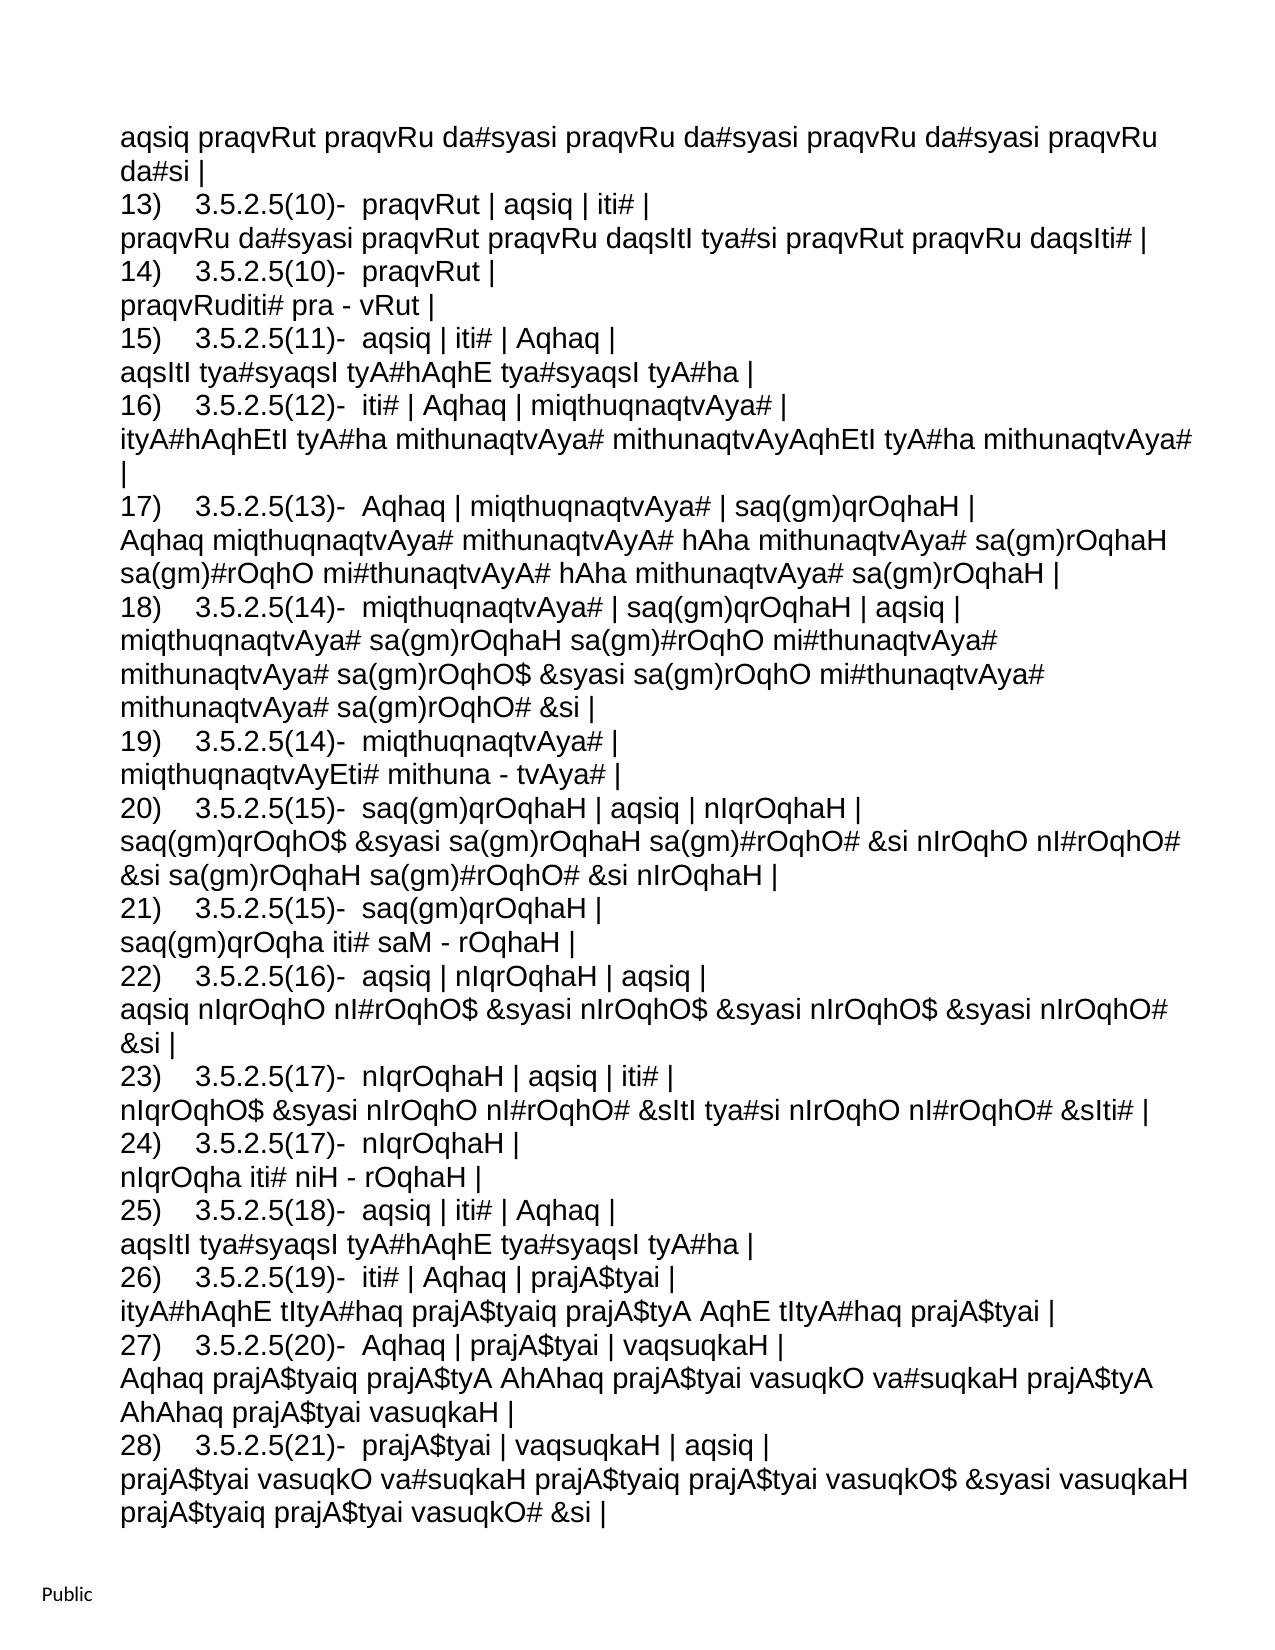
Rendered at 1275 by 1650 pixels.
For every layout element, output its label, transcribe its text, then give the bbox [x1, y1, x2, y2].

text nIqrOqhO$ &syasi nIrOqhO nI#rOqhO# &sItI tya#si nIrOqhO nI#rOqhO# &sIti# | [120, 1093, 1200, 1126]
text 19) 3.5.2.5(14)- miqthuqnaqtvAya# | [120, 724, 1200, 757]
text 27) 3.5.2.5(20)- Aqhaq | prajA$tyai | vaqsuqkaH | [120, 1327, 1200, 1361]
text 23) 3.5.2.5(17)- nIqrOqhaH | aqsiq | iti# | [120, 1059, 1200, 1093]
text miqthuqnaqtvAya# sa(gm)rOqhaH sa(gm)#rOqhO mi#thunaqtvAya# mithunaqtvAya# sa(gm)rOqhO$ &syasi sa(gm)rOqhO mi#thunaqtvAya# mithunaqtvAya# sa(gm)rOqhO# &si | [120, 623, 1200, 724]
text prajA$tyai vasuqkO va#suqkaH prajA$tyaiq prajA$tyai vasuqkO$ &syasi vasuqkaH prajA$tyaiq prajA$tyai vasuqkO# &si | [120, 1462, 1200, 1529]
text 18) 3.5.2.5(14)- miqthuqnaqtvAya# | saq(gm)qrOqhaH | aqsiq | [120, 589, 1200, 623]
text 17) 3.5.2.5(13)- Aqhaq | miqthuqnaqtvAya# | saq(gm)qrOqhaH | [120, 489, 1200, 522]
text 16) 3.5.2.5(12)- iti# | Aqhaq | miqthuqnaqtvAya# | [120, 388, 1200, 422]
text ityA#hAqhEtI tyA#ha mithunaqtvAya# mithunaqtvAyAqhEtI tyA#ha mithunaqtvAya# | [120, 422, 1200, 489]
text miqthuqnaqtvAyEti# mithuna - tvAya# | [120, 757, 1200, 791]
text 21) 3.5.2.5(15)- saq(gm)qrOqhaH | [120, 891, 1200, 925]
text 13) 3.5.2.5(10)- praqvRut | aqsiq | iti# | [120, 187, 1200, 221]
text 14) 3.5.2.5(10)- praqvRut | [120, 254, 1200, 288]
text 28) 3.5.2.5(21)- prajA$tyai | vaqsuqkaH | aqsiq | [120, 1428, 1200, 1462]
text 20) 3.5.2.5(15)- saq(gm)qrOqhaH | aqsiq | nIqrOqhaH | [120, 791, 1200, 824]
text nIqrOqha iti# niH - rOqhaH | [120, 1160, 1200, 1193]
text saq(gm)qrOqha iti# saM - rOqhaH | [120, 925, 1200, 958]
text 25) 3.5.2.5(18)- aqsiq | iti# | Aqhaq | [120, 1193, 1200, 1227]
text aqsItI tya#syaqsI tyA#hAqhE tya#syaqsI tyA#ha | [120, 355, 1200, 388]
text 26) 3.5.2.5(19)- iti# | Aqhaq | prajA$tyai | [120, 1260, 1200, 1294]
text Aqhaq miqthuqnaqtvAya# mithunaqtvAyA# hAha mithunaqtvAya# sa(gm)rOqhaH sa(gm)#rOqhO mi#thunaqtvAyA# hAha mithunaqtvAya# sa(gm)rOqhaH | [120, 522, 1200, 589]
text saq(gm)qrOqhO$ &syasi sa(gm)rOqhaH sa(gm)#rOqhO# &si nIrOqhO nI#rOqhO# &si sa(gm)rOqhaH sa(gm)#rOqhO# &si nIrOqhaH | [120, 824, 1200, 891]
text aqsiq praqvRut praqvRu da#syasi praqvRu da#syasi praqvRu da#syasi praqvRu da#si | [120, 120, 1200, 187]
text aqsItI tya#syaqsI tyA#hAqhE tya#syaqsI tyA#ha | [120, 1227, 1200, 1260]
text Aqhaq prajA$tyaiq prajA$tyA AhAhaq prajA$tyai vasuqkO va#suqkaH prajA$tyA AhAhaq prajA$tyai vasuqkaH | [120, 1361, 1200, 1428]
text praqvRu da#syasi praqvRut praqvRu daqsItI tya#si praqvRut praqvRu daqsIti# | [120, 221, 1200, 254]
text aqsiq nIqrOqhO nI#rOqhO$ &syasi nIrOqhO$ &syasi nIrOqhO$ &syasi nIrOqhO# &si | [120, 992, 1200, 1059]
text 24) 3.5.2.5(17)- nIqrOqhaH | [120, 1126, 1200, 1160]
text 22) 3.5.2.5(16)- aqsiq | nIqrOqhaH | aqsiq | [120, 958, 1200, 992]
text praqvRuditi# pra - vRut | [120, 288, 1200, 321]
text 15) 3.5.2.5(11)- aqsiq | iti# | Aqhaq | [120, 321, 1200, 355]
text ityA#hAqhE tItyA#haq prajA$tyaiq prajA$tyA AqhE tItyA#haq prajA$tyai | [120, 1294, 1200, 1327]
